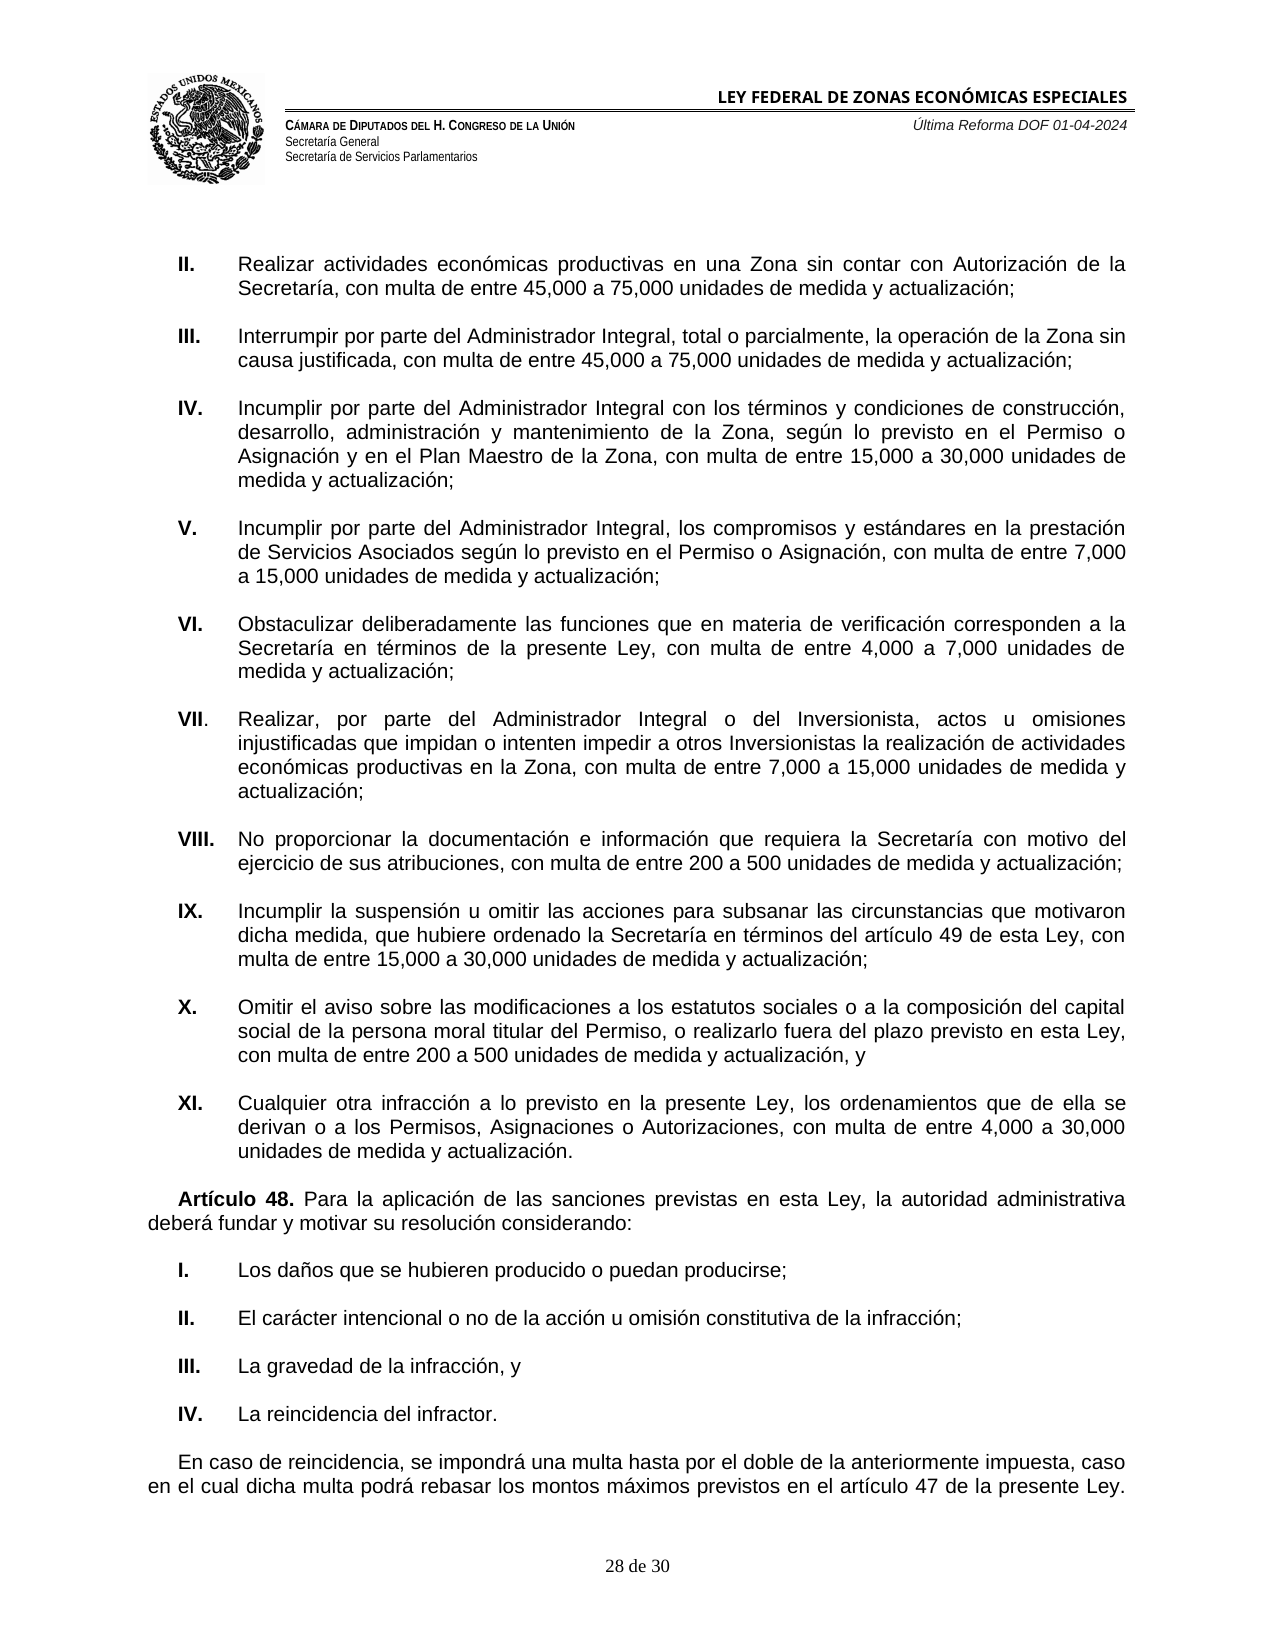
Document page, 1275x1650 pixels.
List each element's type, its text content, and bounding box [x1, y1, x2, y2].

text VIII. No proporcionar la documentación e información que requiera la Secretaría con motivo del ejercicio de sus atribuciones, con multa de entre 200 a 500 unidades de medida y actualización; [178, 827, 1127, 875]
text IX. Incumplir la suspensión u omitir las acciones para subsanar las circunstancias que motivaron dicha medida, que hubiere ordenado la Secretaría en términos del artículo 49 de esta Ley, con multa de entre 15,000 a 30,000 unidades de medida y actualización; [178, 899, 1127, 971]
text IV. Incumplir por parte del Administrador Integral con los términos y condiciones de construcción, desarrollo, administración y mantenimiento de la Zona, según lo previsto en el Permiso o Asignación y en el Plan Maestro de la Zona, con multa de entre 15,000 a 30,000 unidades de medida y actualización; [178, 396, 1127, 492]
text V. Incumplir por parte del Administrador Integral, los compromisos y estándares en la prestación de Servicios Asociados según lo previsto en el Permiso o Asignación, con multa de entre 7,000 a 15,000 unidades de medida y actualización; [178, 516, 1127, 587]
text VII. Realizar, por parte del Administrador Integral o del Inversionista, actos u omisiones injustificadas que impidan o intenten impedir a otros Inversionistas la realización de actividades económicas productivas en la Zona, con multa de entre 7,000 a 15,000 unidades de medida y actualización; [178, 707, 1127, 803]
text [148, 1450, 1127, 1498]
text II. El carácter intencional o no de la acción u omisión constitutiva de la infracción; [178, 1306, 1127, 1330]
text IV. La reincidencia del infractor. [178, 1402, 1127, 1426]
text VI. Obstaculizar deliberadamente las funciones que en materia de verificación corresponden a la Secretaría en términos de la presente Ley, con multa de entre 4,000 a 7,000 unidades de medida y actualización; [178, 611, 1127, 683]
text I. Los daños que se hubieren producido o puedan producirse; [178, 1258, 1127, 1282]
text Artículo 48. Para la aplicación de las sanciones previstas en esta Ley, la autoridad administrativa deberá fundar y motivar su resolución considerando: [148, 1186, 1127, 1234]
text X. Omitir el aviso sobre las modificaciones a los estatutos sociales o a la composición del capital social de la persona moral titular del Permiso, o realizarlo fuera del plazo previsto en esta Ley, con multa de entre 200 a 500 unidades de medida y actualización, y [178, 995, 1127, 1067]
text III. Interrumpir por parte del Administrador Integral, total o parcialmente, la operación de la Zona sin causa justificada, con multa de entre 45,000 a 75,000 unidades de medida y actualización; [178, 324, 1127, 372]
text III. La gravedad de la infracción, y [178, 1354, 1127, 1378]
text XI. Cualquier otra infracción a lo previsto en la presente Ley, los ordenamientos que de ella se derivan o a los Permisos, Asignaciones o Autorizaciones, con multa de entre 4,000 a 30,000 unidades de medida y actualización. [178, 1091, 1127, 1162]
text II. Realizar actividades económicas productivas en una Zona sin contar con Autorización de la Secretaría, con multa de entre 45,000 a 75,000 unidades de medida y actualización; [178, 252, 1127, 300]
